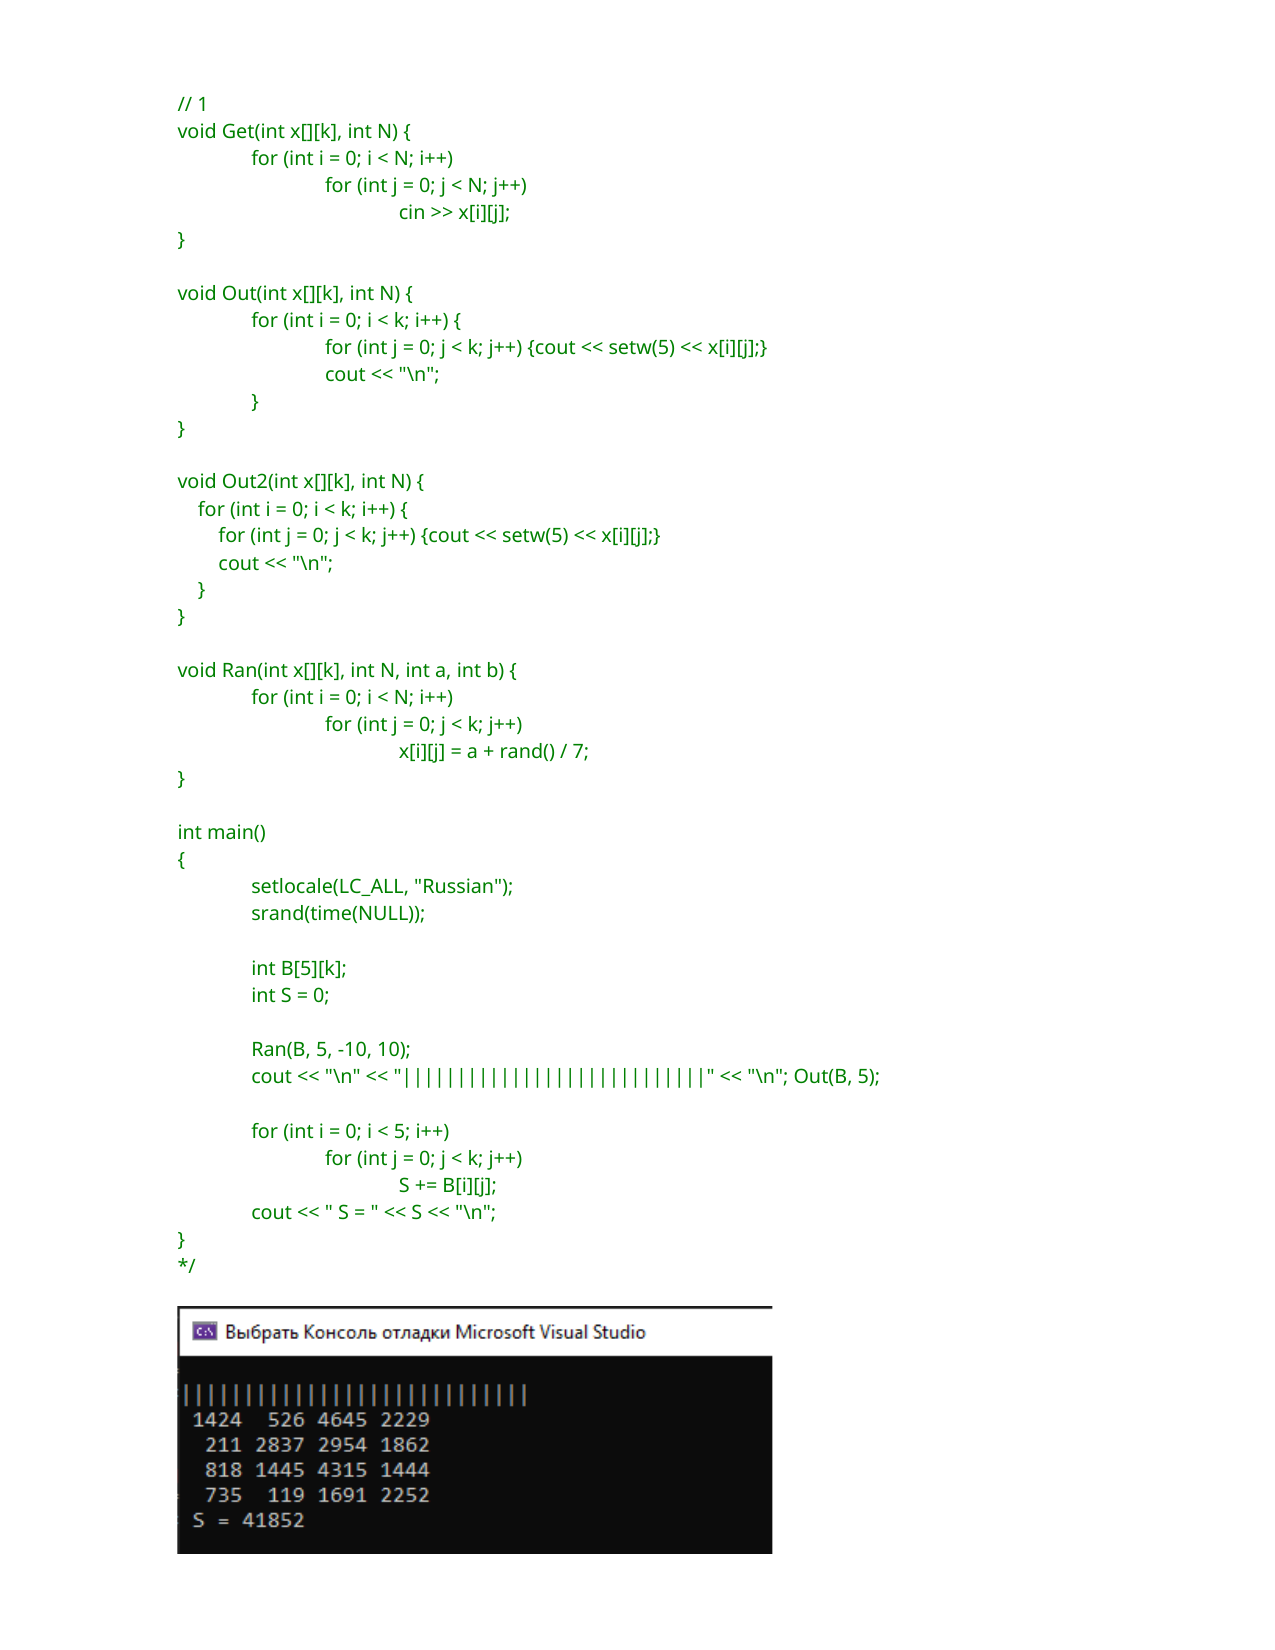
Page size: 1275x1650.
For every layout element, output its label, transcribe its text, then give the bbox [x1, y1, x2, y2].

text for (int j = 0; j < k; j++) [177, 711, 1186, 738]
text for (int i = 0; i < 5; i++) [177, 1117, 1186, 1144]
text } [177, 764, 1186, 792]
text void Out2(int x[][k], int N) { [177, 468, 1186, 495]
text */ [177, 1252, 1186, 1279]
text x[i][j] = a + rand() / 7; [177, 738, 1186, 764]
text } [177, 225, 1186, 252]
text for (int i = 0; i < N; i++) [177, 144, 1186, 171]
text int S = 0; [177, 981, 1186, 1008]
text cout << " S = " << S << "\n"; [177, 1198, 1186, 1225]
text for (int j = 0; j < N; j++) [177, 171, 1186, 198]
text { [177, 846, 1186, 872]
text cout << "\n" << "||||||||||||||||||||||||||||" << "\n"; Out(B, 5); [177, 1062, 1186, 1089]
text int B[5][k]; [177, 954, 1186, 981]
text Ran(B, 5, -10, 10); [177, 1035, 1186, 1062]
picture [177, 1306, 773, 1554]
text } [177, 414, 1186, 441]
text } [177, 603, 1186, 630]
text S += B[i][j]; [177, 1171, 1186, 1198]
text void Ran(int x[][k], int N, int a, int b) { [177, 657, 1186, 684]
text for (int i = 0; i < N; i++) [177, 684, 1186, 711]
text srand(time(NULL)); [177, 899, 1186, 926]
text } [177, 576, 1186, 603]
text // 1 [177, 90, 1186, 117]
text } [177, 387, 1186, 414]
text setlocale(LC_ALL, "Russian"); [177, 872, 1186, 899]
text for (int i = 0; i < k; i++) { [177, 306, 1186, 333]
text for (int j = 0; j < k; j++) {cout << setw(5) << x[i][j];} [177, 333, 1186, 360]
text for (int j = 0; j < k; j++) [177, 1144, 1186, 1171]
text cout << "\n"; [177, 549, 1186, 576]
text cin >> x[i][j]; [177, 198, 1186, 225]
text for (int j = 0; j < k; j++) {cout << setw(5) << x[i][j];} [177, 522, 1186, 549]
text void Get(int x[][k], int N) { [177, 117, 1186, 144]
text for (int i = 0; i < k; i++) { [177, 495, 1186, 522]
text cout << "\n"; [177, 360, 1186, 387]
text void Out(int x[][k], int N) { [177, 279, 1186, 306]
text int main() [177, 818, 1186, 846]
text } [177, 1225, 1186, 1252]
